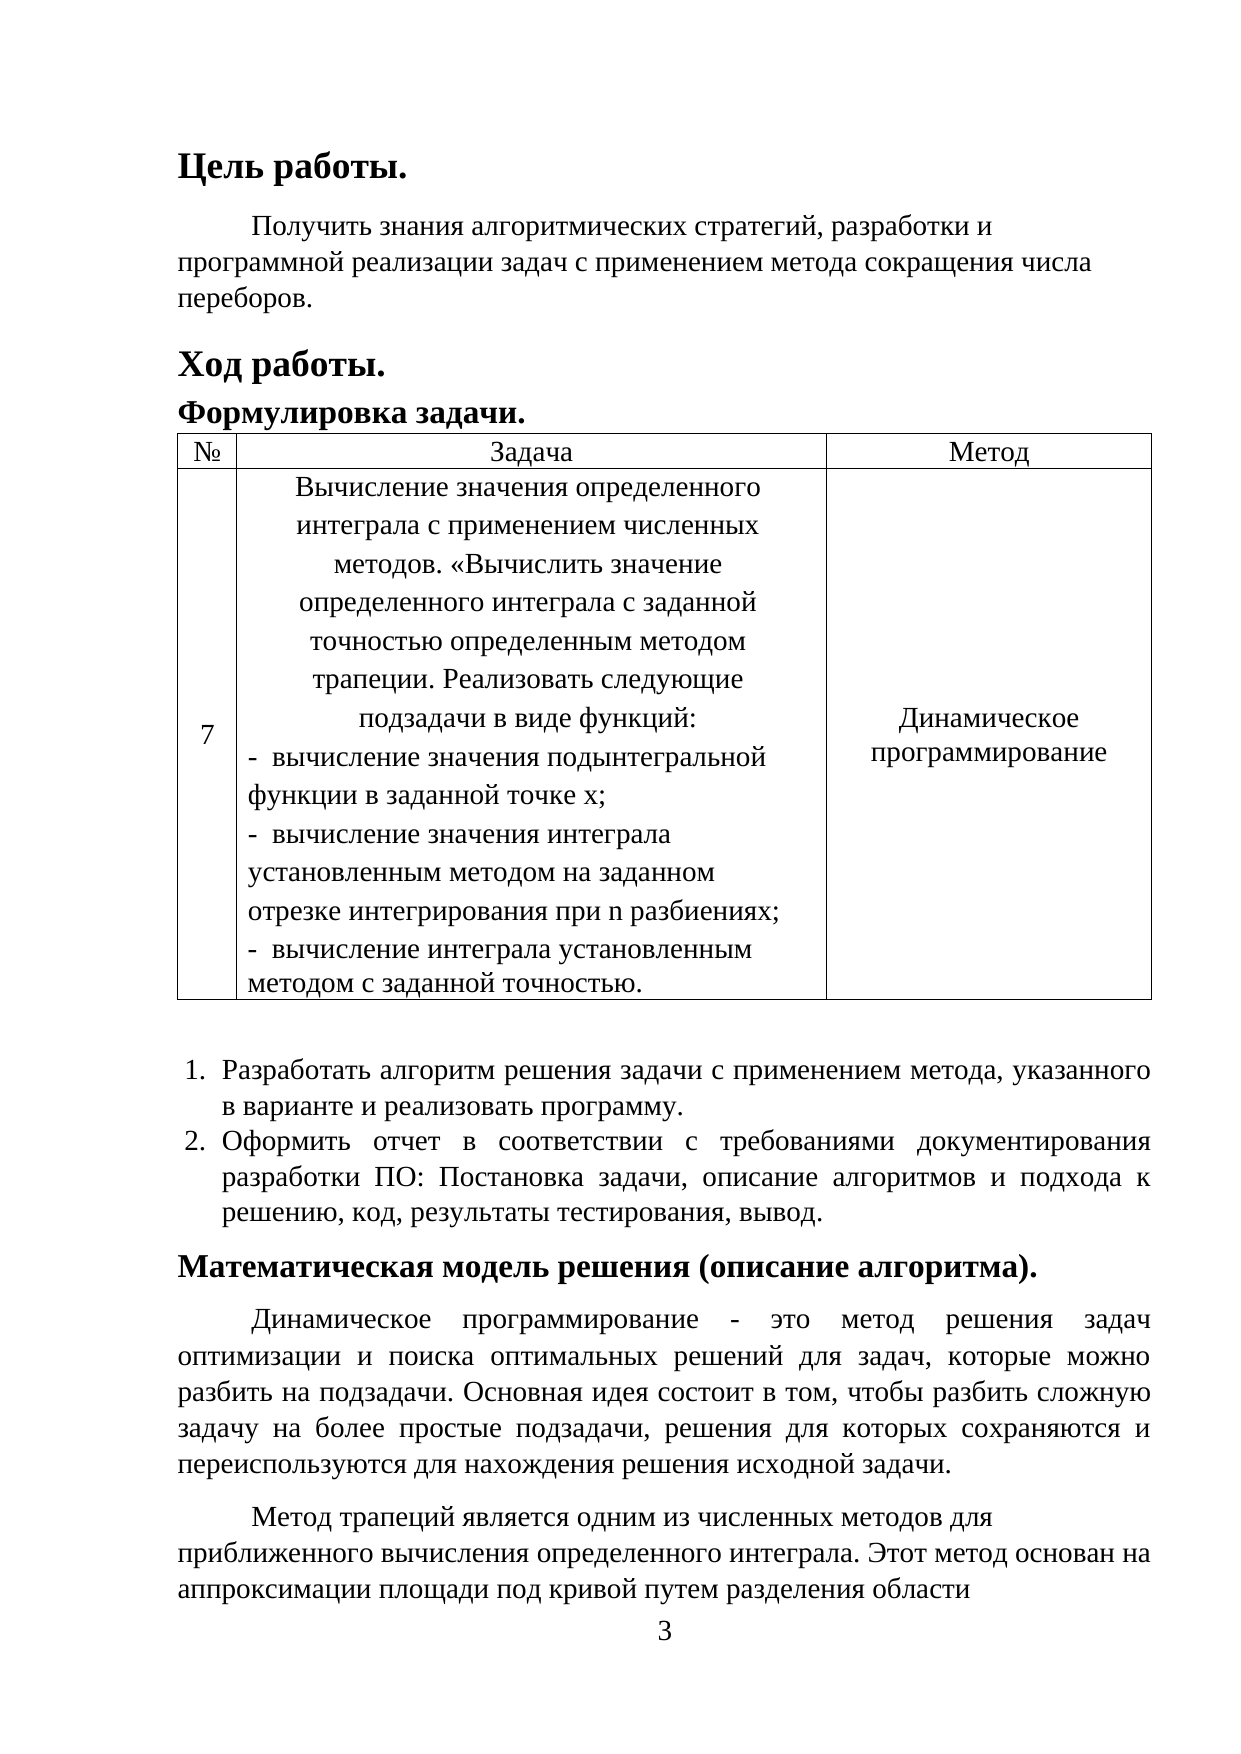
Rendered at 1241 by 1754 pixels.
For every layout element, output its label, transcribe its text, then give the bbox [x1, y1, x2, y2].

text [177, 1499, 1152, 1605]
table_cell Вычисление значения определенного интеграла с применением численных методов. «Вычислить значение определенного интеграла с заданной точностью определенным методом трапеции. Реализовать следующие подзадачи в виде функций: - вычисление значения подынтегральной функции в заданной точке х; - вычисление значения интеграла установленным методом на заданном отрезке интегрирования при n разбиениях; - вычисление интеграла установленным методом с заданной точностью. [237, 469, 826, 998]
table_cell 7 [178, 469, 236, 998]
subtitle Цель работы. [177, 143, 1152, 186]
table_header Метод [827, 434, 1151, 468]
subtitle Математическая модель решения (описание алгоритма). [177, 1247, 1152, 1285]
list Оформить отчет в соответствии с требованиями документирования разработки ПО: Постановка задачи, описание алгоритмов и подхода к решению, код, результаты тестирования, вывод. [184, 1123, 1152, 1228]
table_header Задача [237, 434, 826, 468]
list Разработать алгоритм решения задачи с применением метода, указанного в варианте и реализовать программу. [184, 1052, 1152, 1121]
table_cell Динамическое программирование [827, 469, 1151, 998]
text Получить знания алгоритмических стратегий, разработки и программной реализации задач с применением метода сокращения числа переборов. [177, 208, 1152, 314]
text Динамическое программирование - это метод решения задач оптимизации и поиска оптимальных решений для задач, которые можно разбить на подзадачи. Основная идея состоит в том, чтобы разбить сложную задачу на более простые подзадачи, решения для которых сохраняются и переиспользуются для нахождения решения исходной задачи. [177, 1302, 1152, 1480]
subtitle Ход работы. [177, 341, 1152, 384]
table_header № [178, 434, 236, 468]
subtitle Формулировка задачи. [177, 392, 1152, 430]
